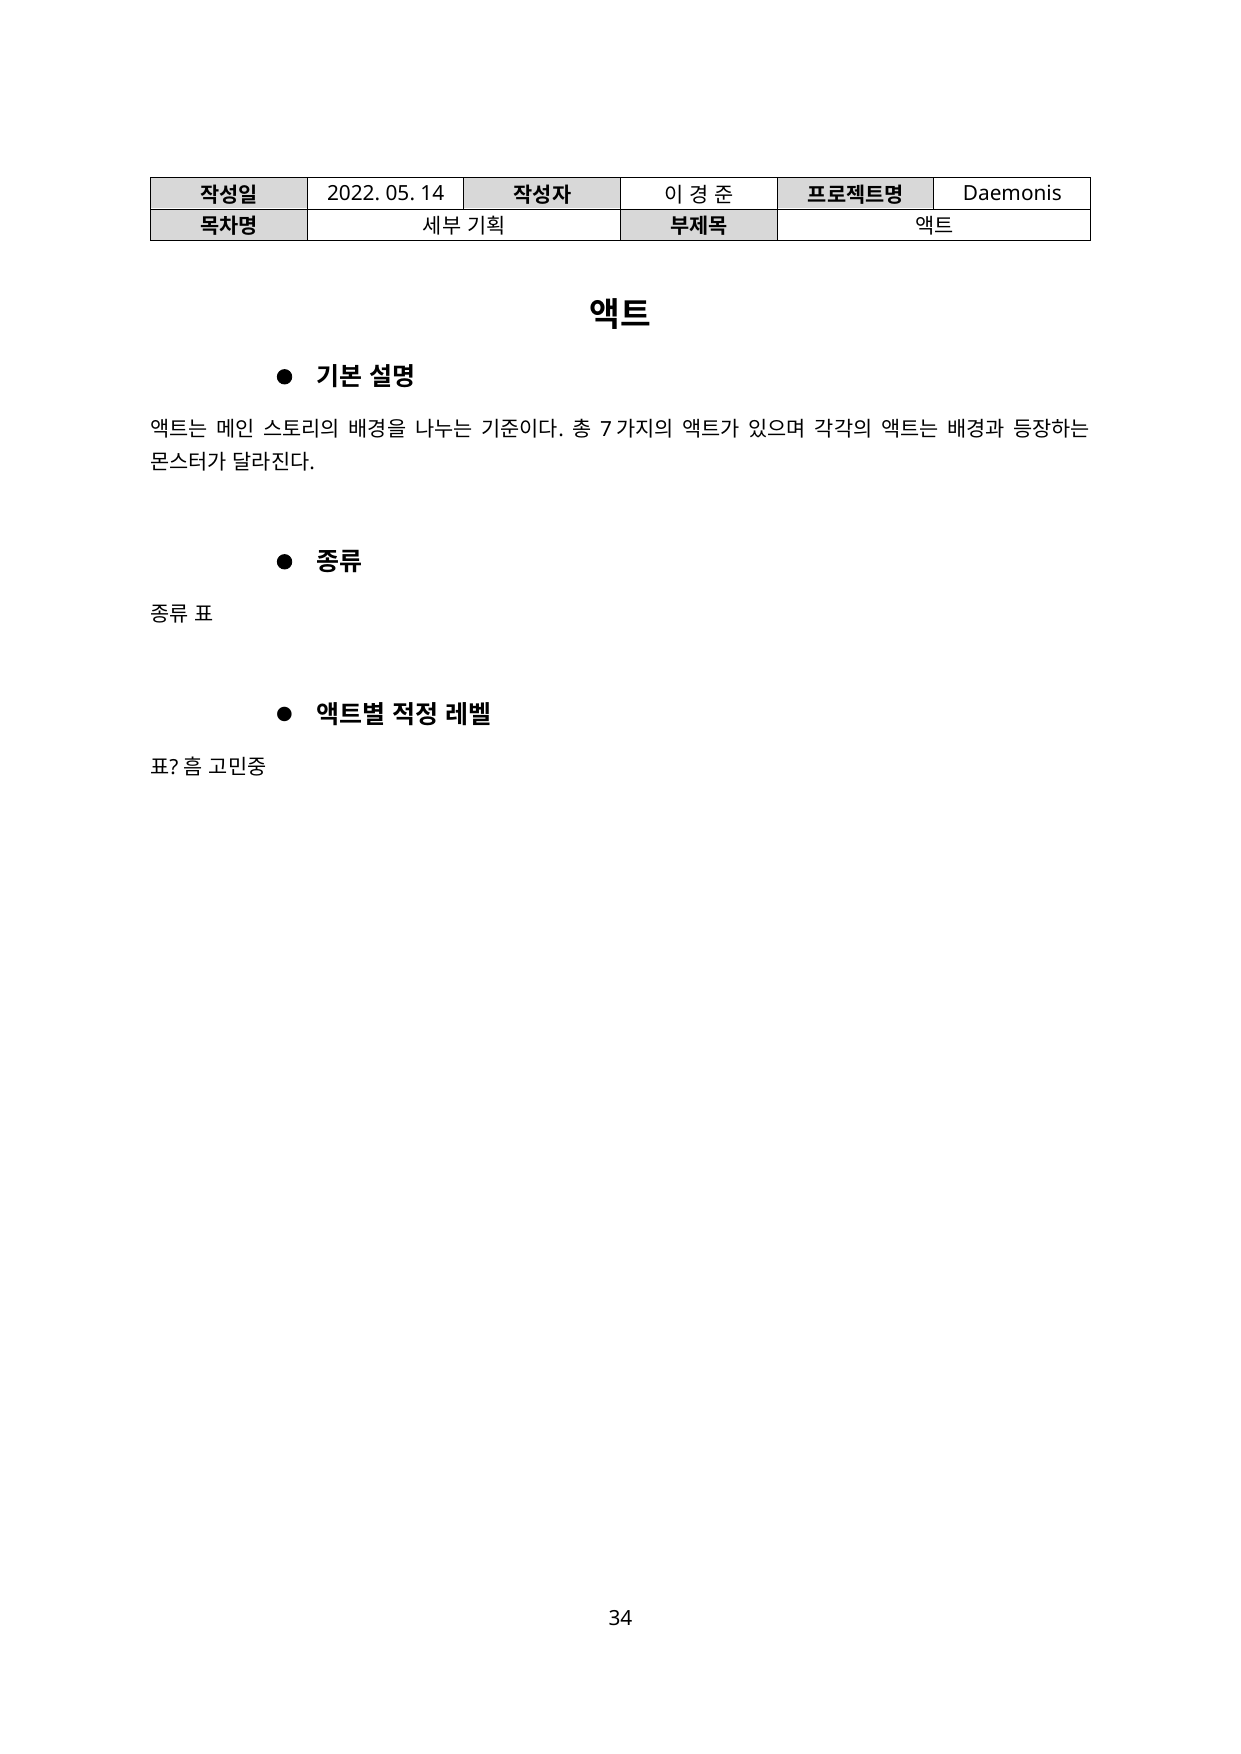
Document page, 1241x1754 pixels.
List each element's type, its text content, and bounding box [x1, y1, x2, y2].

table_header 이 경 준 [621, 178, 777, 208]
list 기본 설명 [275, 357, 1090, 393]
list 액트는 메인 스토리의 배경을 나누는 기준이다. 총 7가지의 액트가 있으며 각각의 액트는 배경과 등장하는 몬스터가 달라진다. [150, 412, 1090, 476]
table_header 프로젝트명 [778, 178, 933, 208]
table_header 2022. 05. 14 [308, 178, 463, 208]
list 종류 표 [150, 598, 1090, 628]
table_cell 목차명 [151, 210, 307, 240]
list 표? 흠 고민중 [150, 750, 1090, 780]
list 액트별 적정 레벨 [275, 694, 1090, 730]
list 종류 [275, 542, 1090, 578]
table_header 작성일 [151, 178, 307, 208]
table_cell 부제목 [621, 210, 777, 240]
table_header Daemonis [934, 178, 1090, 208]
table_cell 세부 기획 [308, 210, 620, 240]
table_cell 액트 [778, 210, 1090, 240]
list 액트 [150, 288, 1090, 336]
table_header 작성자 [464, 178, 620, 208]
